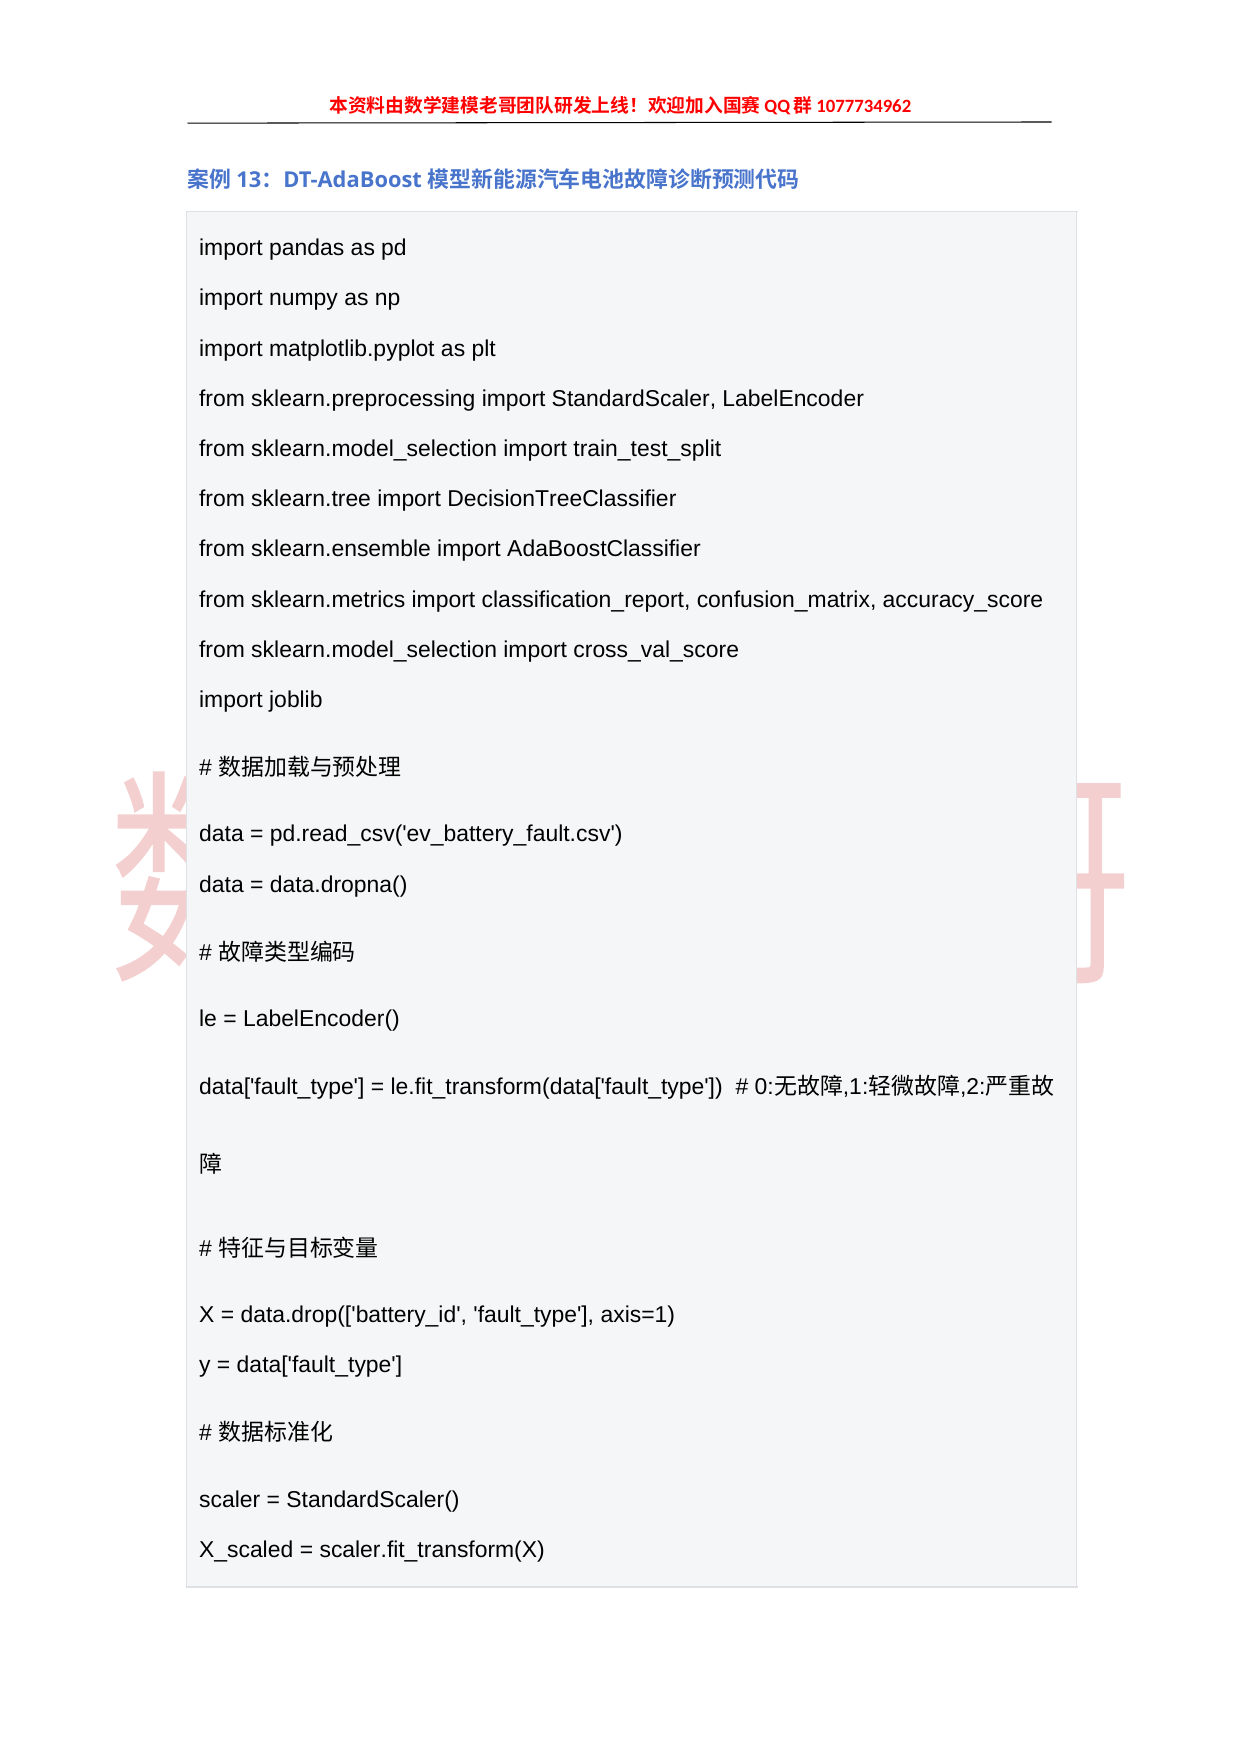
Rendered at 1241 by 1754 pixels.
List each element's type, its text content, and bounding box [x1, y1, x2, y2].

subtitle 案例 13：DT-AdaBoost 模型新能源汽车电池故障诊断预测代码 [187, 162, 1053, 194]
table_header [187, 212, 1076, 1586]
